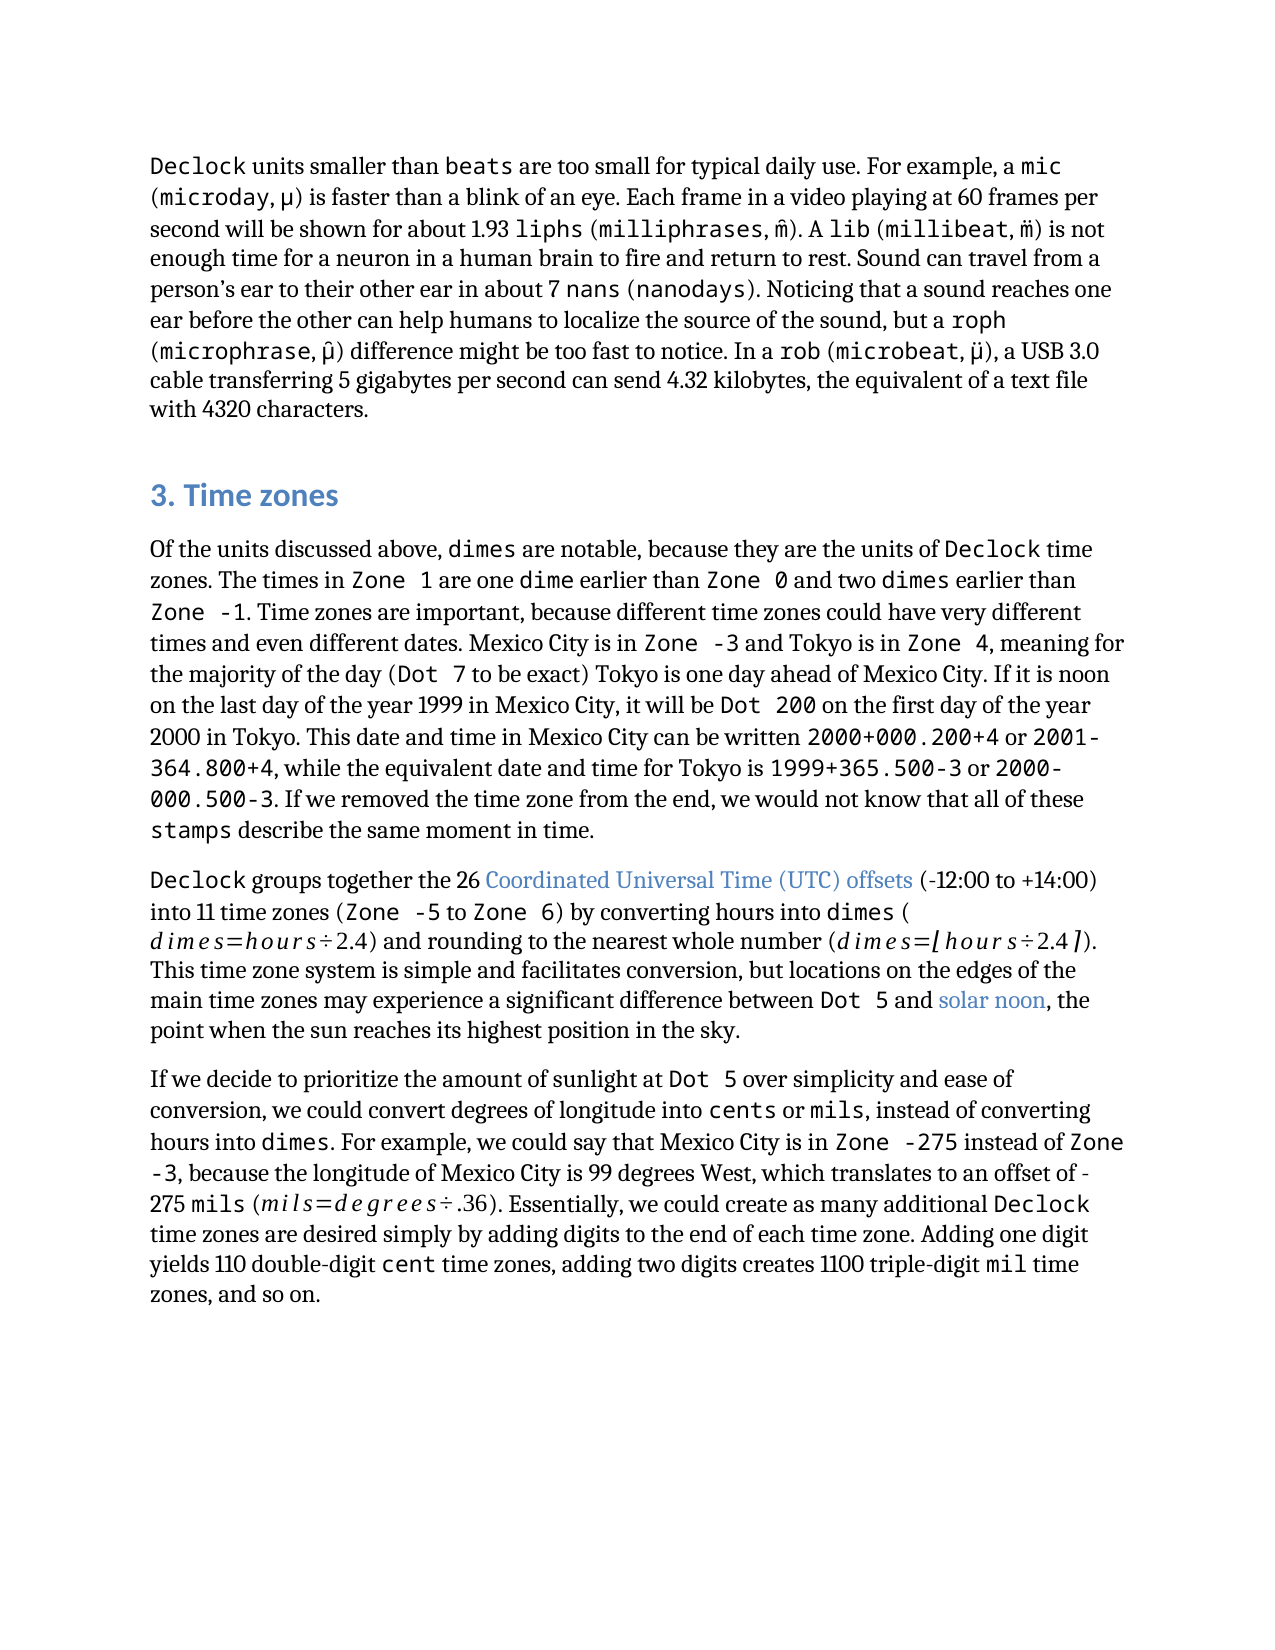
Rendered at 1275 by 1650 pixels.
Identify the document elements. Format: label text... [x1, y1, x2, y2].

text Declock groups together the 26 Coordinated Universal Time (UTC) offsets (-12:00 to +14:00) into 11 time zones (Zone -5 to Zone 6) by converting hours into dimes () and rounding to the nearest whole number (). This time zone system is simple and facilitates conversion, but locations on the edges of the main time zones may experience a significant difference between Dot 5 and solar noon, the point when the sun reaches its highest position in the sky. [150, 864, 1125, 1044]
text If we decide to prioritize the amount of sunlight at Dot 5 over simplicity and ease of conversion, we could convert degrees of longitude into cents or mils, instead of converting hours into dimes. For example, we could say that Mexico City is in Zone -275 instead of Zone -3, because the longitude of Mexico City is 99 degrees West, which translates to an offset of -275 mils (). Essentially, we could create as many additional Declock time zones are desired simply by adding digits to the end of each time zone. Adding one digit yields 110 double-digit cent time zones, adding two digits creates 1100 triple-digit mil time zones, and so on. [150, 1063, 1125, 1308]
subtitle 3. Time zones [150, 474, 1125, 514]
text Of the units discussed above, dimes are notable, because they are the units of Declock time zones. The times in Zone 1 are one dime earlier than Zone 0 and two dimes earlier than Zone -1. Time zones are important, because different time zones could have very different times and even different dates. Mexico City is in Zone -3 and Tokyo is in Zone 4, meaning for the majority of the day (Dot 7 to be exact) Tokyo is one day ahead of Mexico City. If it is noon on the last day of the year 1999 in Mexico City, it will be Dot 200 on the first day of the year 2000 in Tokyo. This date and time in Mexico City can be written 2000+000.200+4 or 2001-364.800+4, while the equivalent date and time for Tokyo is 1999+365.500-3 or 2000-000.500-3. If we removed the time zone from the end, we would not know that all of these stamps describe the same moment in time. [150, 533, 1125, 846]
